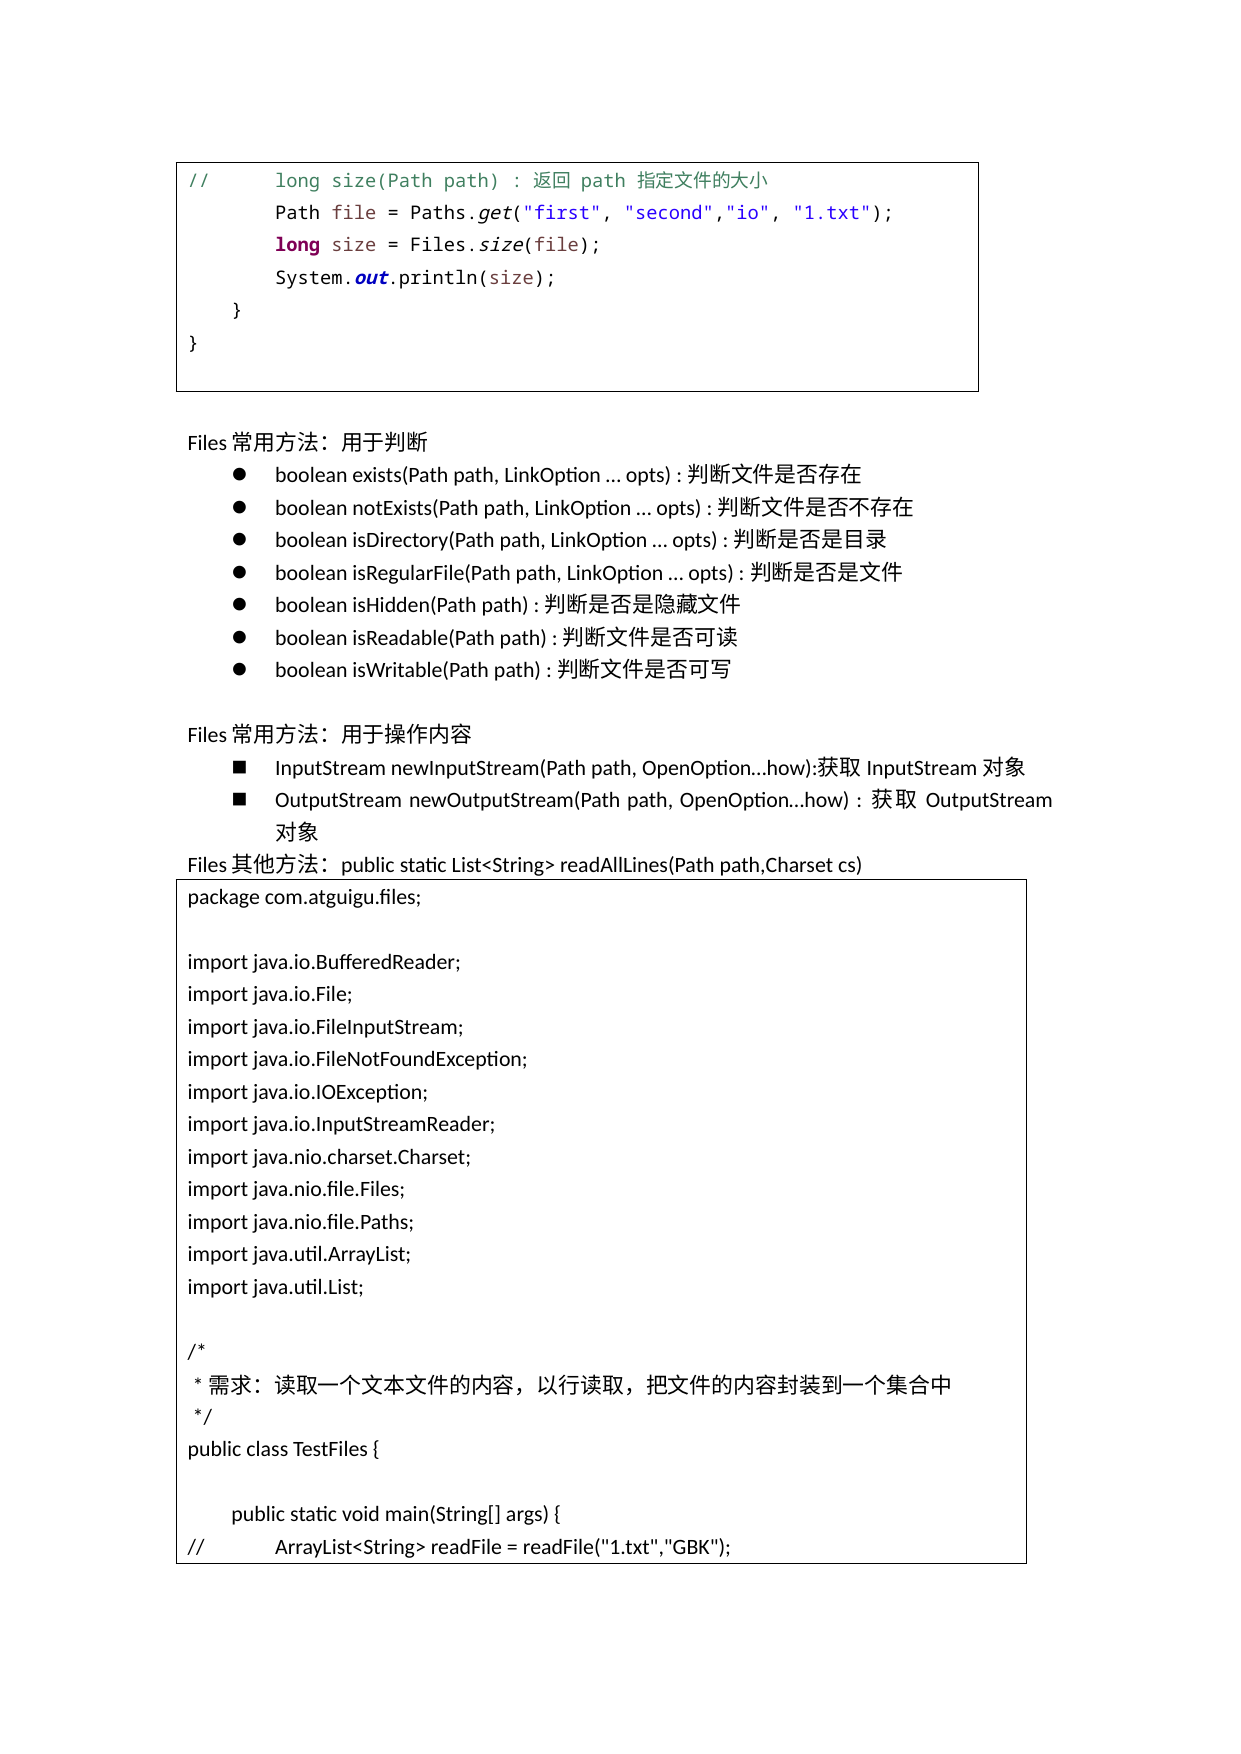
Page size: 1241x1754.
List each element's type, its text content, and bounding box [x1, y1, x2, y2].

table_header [177, 163, 978, 391]
text Files常用方法：用于判断 [187, 424, 1053, 457]
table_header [177, 880, 1026, 1563]
list boolean isRegularFile(Path path, LinkOption … opts) : 判断是否是文件 [231, 554, 1053, 587]
list boolean isDirectory(Path path, LinkOption … opts) : 判断是否是目录 [231, 522, 1053, 554]
text Files常用方法：用于操作内容 [187, 717, 1053, 749]
list OutputStream newOutputStream(Path path, OpenOption…how) : 获取 OutputStream 对象 [231, 782, 1053, 847]
list boolean isWritable(Path path) : 判断文件是否可写 [231, 652, 1053, 684]
list boolean notExists(Path path, LinkOption … opts) : 判断文件是否不存在 [231, 489, 1053, 522]
list boolean exists(Path path, LinkOption … opts) : 判断文件是否存在 [231, 457, 1053, 489]
list boolean isHidden(Path path) : 判断是否是隐藏文件 [231, 587, 1053, 619]
list boolean isReadable(Path path) : 判断文件是否可读 [231, 619, 1053, 652]
text Files其他方法：public static List<String> readAllLines(Path path,Charset cs) [187, 847, 1053, 879]
list InputStream newInputStream(Path path, OpenOption…how):获取 InputStream 对象 [231, 749, 1053, 782]
